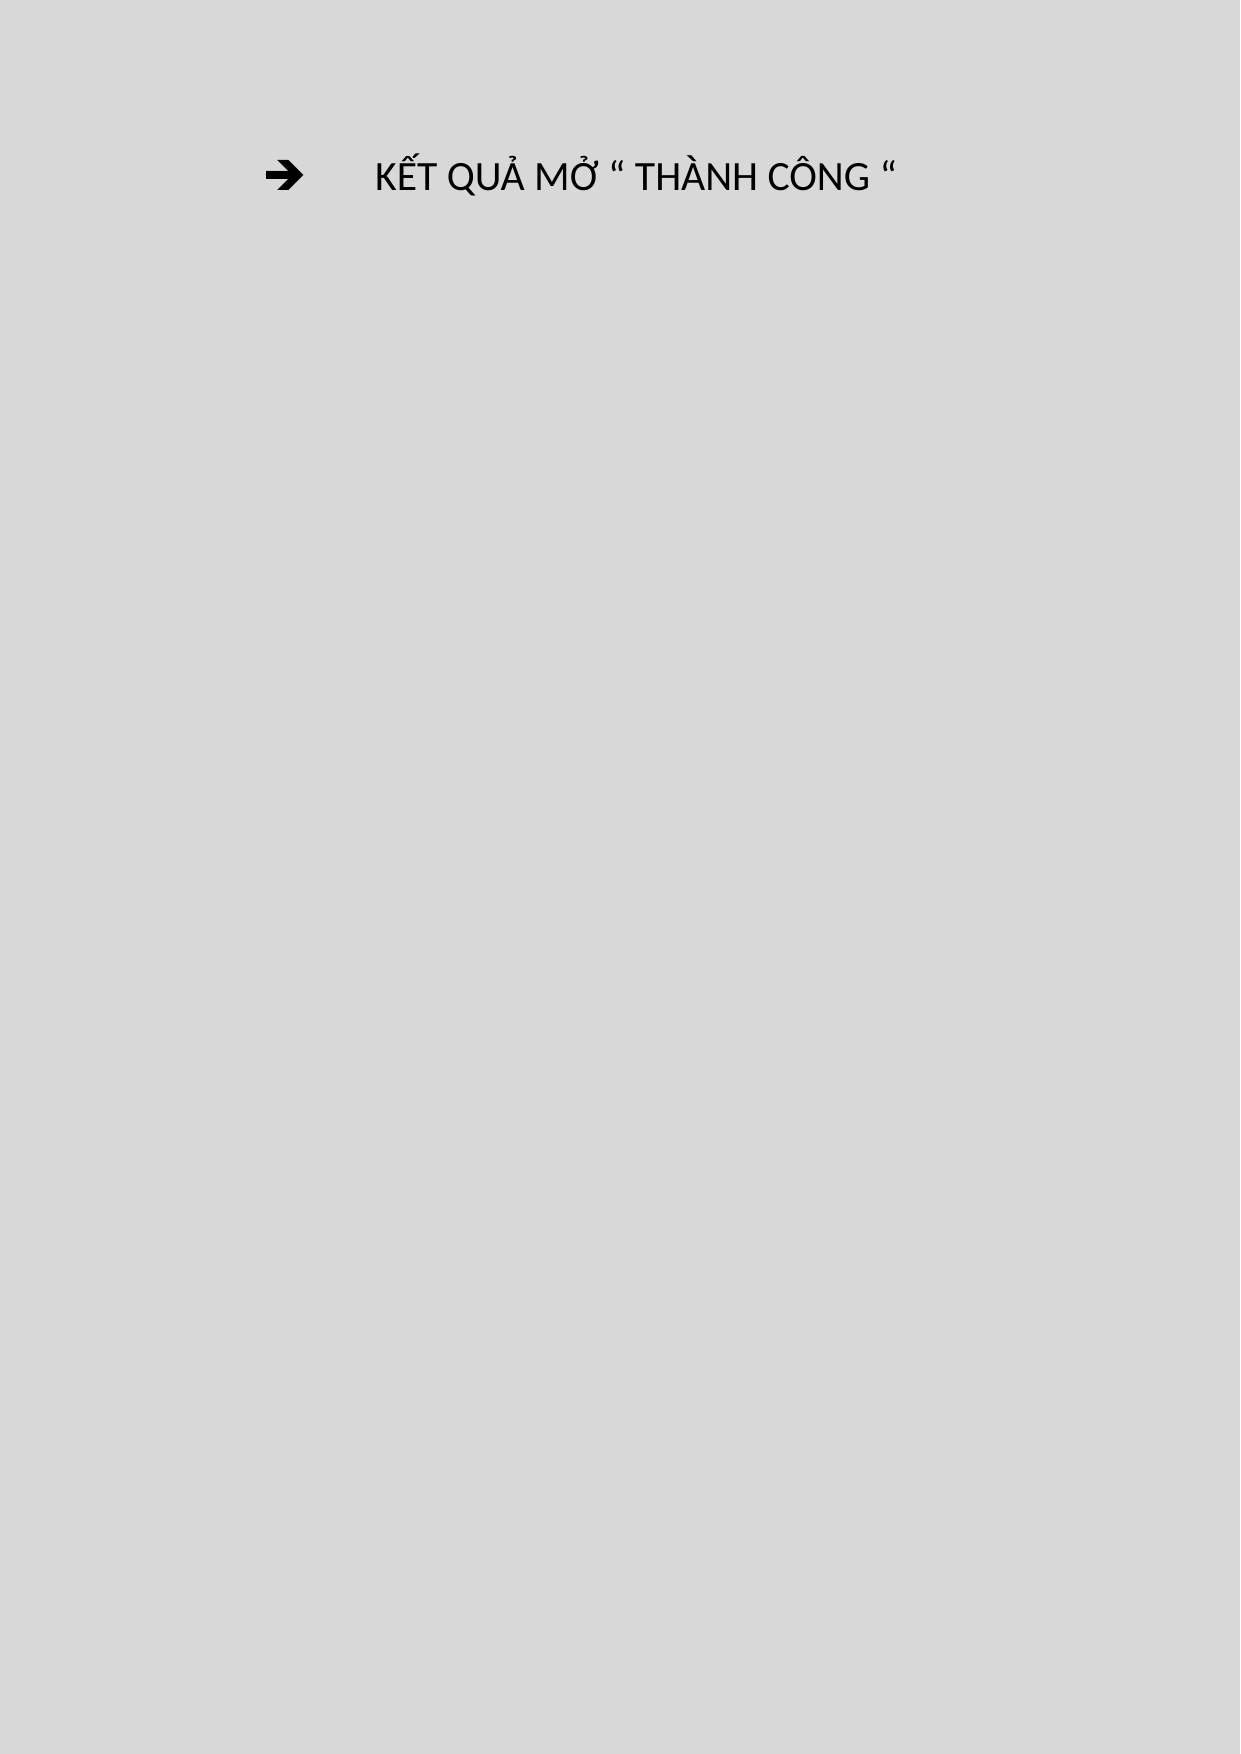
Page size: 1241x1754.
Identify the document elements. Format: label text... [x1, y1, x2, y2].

list KẾT QUẢ MỞ “ THÀNH CÔNG “ [262, 150, 1090, 201]
